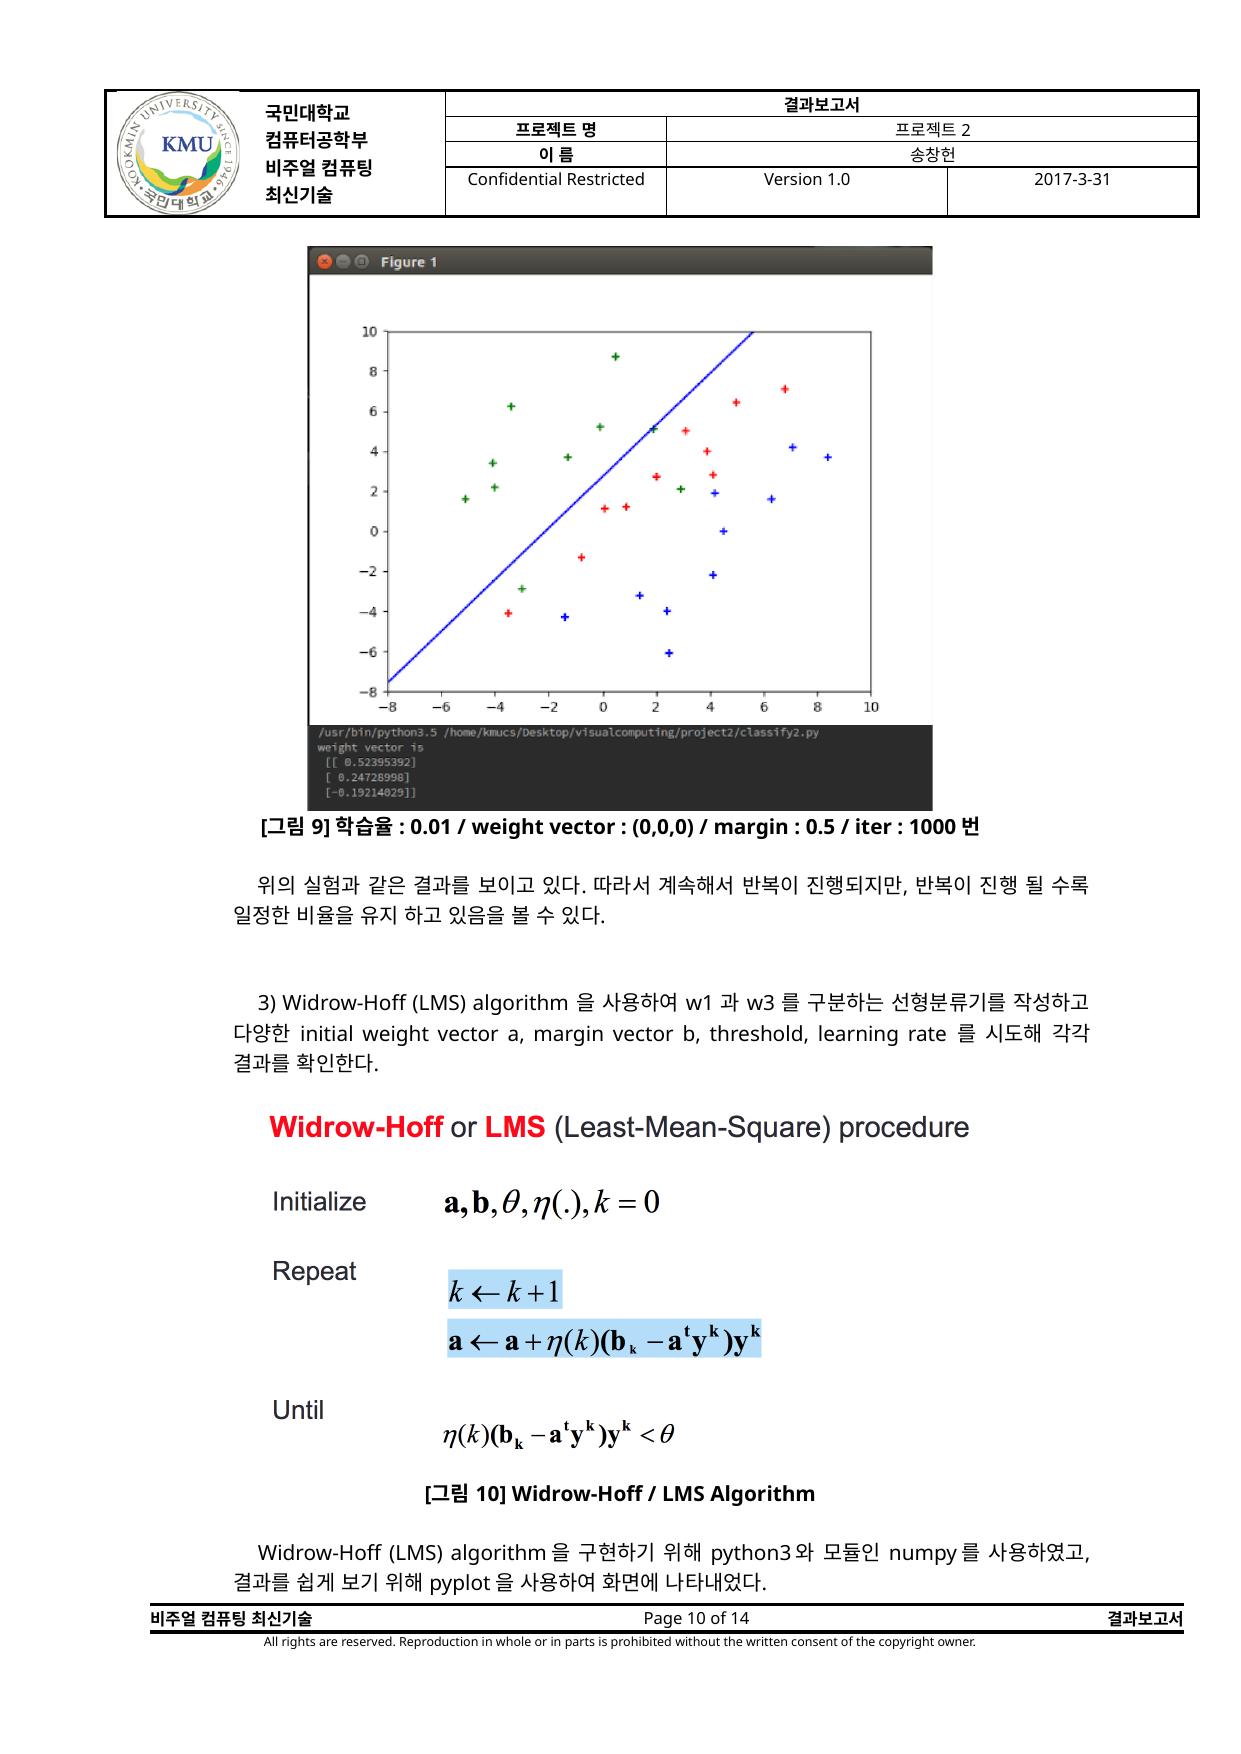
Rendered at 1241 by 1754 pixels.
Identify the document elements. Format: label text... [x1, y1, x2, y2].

text 위의 실험과 같은 결과를 보이고 있다. 따라서 계속해서 반복이 진행되지만, 반복이 진행 될 수록 일정한 비율을 유지 하고 있음을 볼 수 있다. [233, 869, 1090, 930]
picture [259, 1106, 981, 1478]
picture [116, 91, 240, 215]
picture [307, 246, 933, 811]
text Widrow-Hoff (LMS) algorithm을 구현하기 위해 python3와 모듈인 numpy를 사용하였고, 결과를 쉽게 보기 위해 pyplot을 사용하여 화면에 나타내었다. [233, 1536, 1090, 1597]
text 3) Widrow-Hoff (LMS) algorithm 을 사용하여 w1 과 w3 를 구분하는 선형분류기를 작성하고 다양한 initial weight vector a, margin vector b, threshold, learning rate 를 시도해 각각 결과를 확인한다. [233, 987, 1090, 1077]
